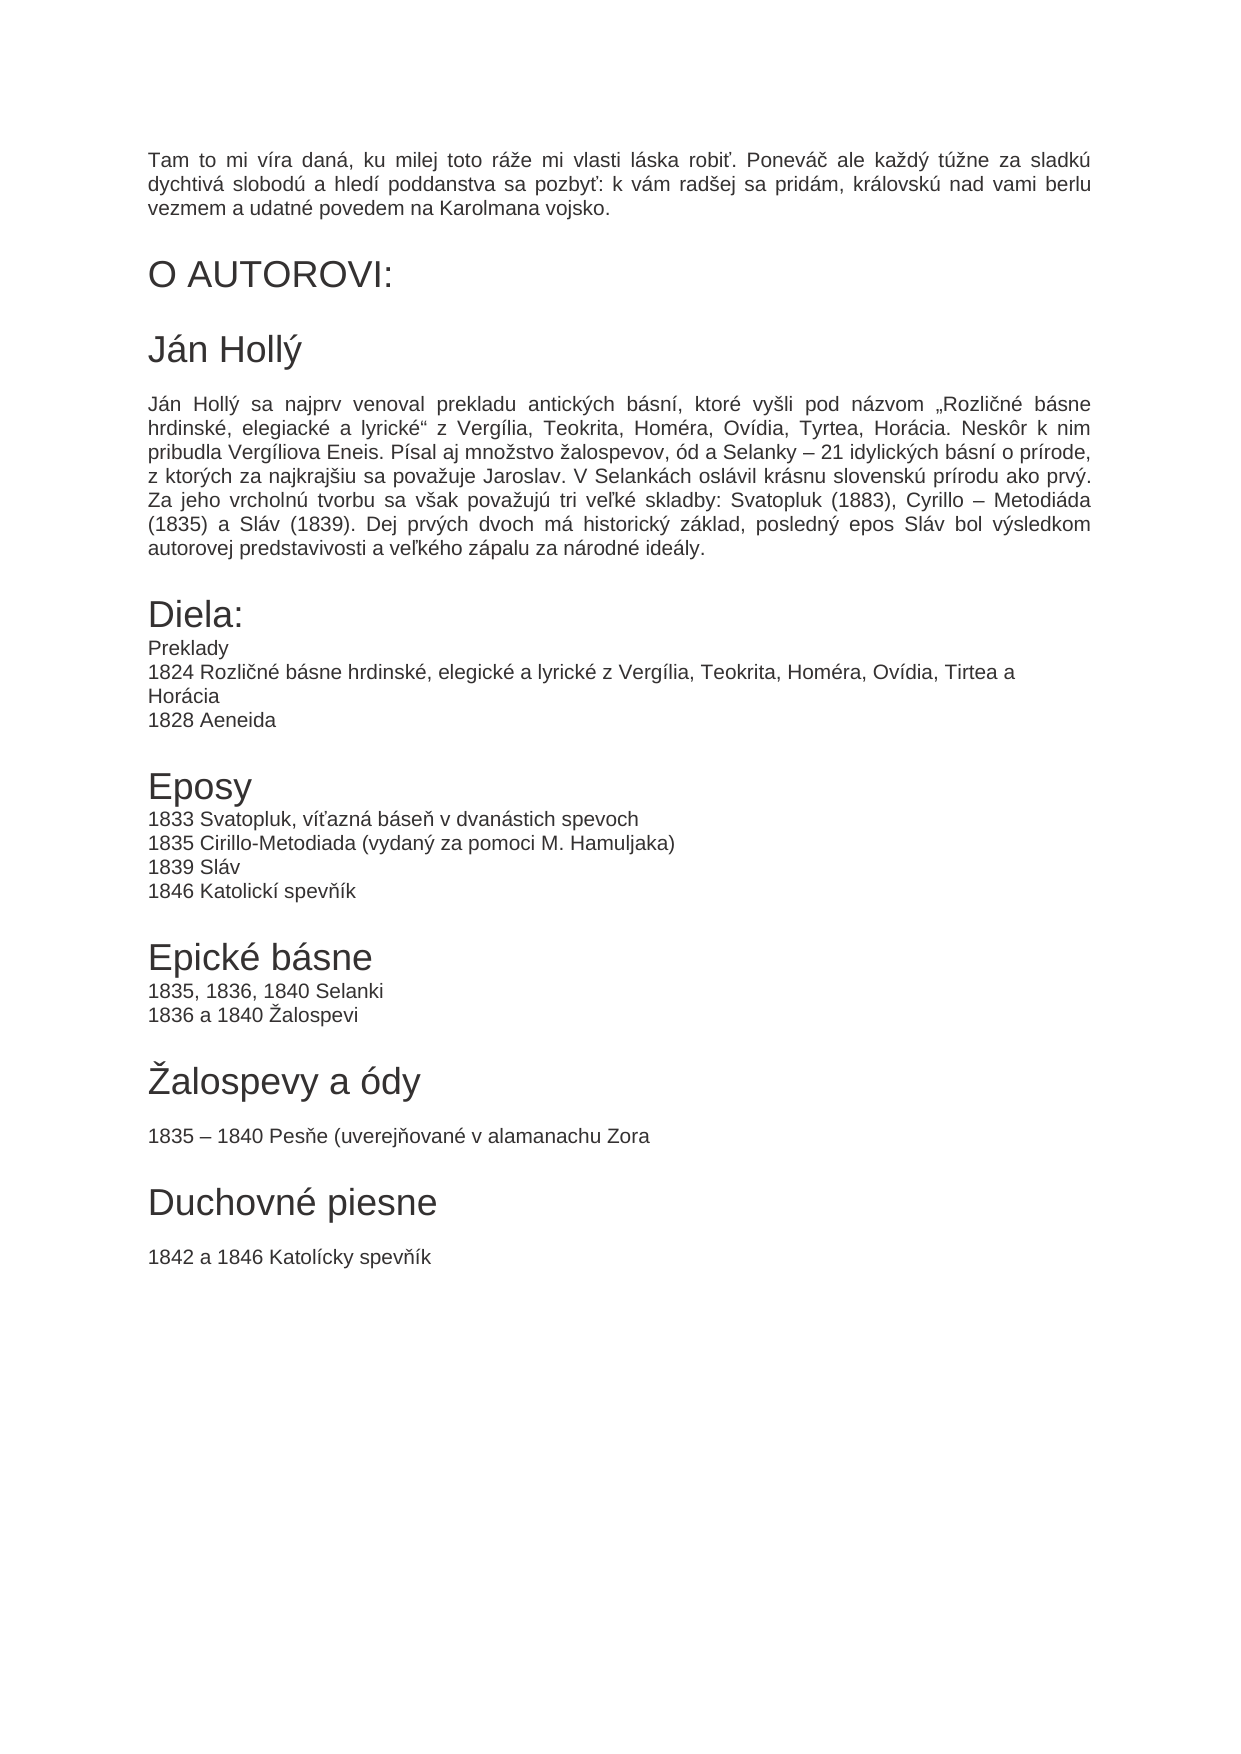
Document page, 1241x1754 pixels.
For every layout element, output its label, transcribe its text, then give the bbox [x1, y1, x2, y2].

text O AUTOROVI: [148, 252, 1093, 295]
text Ján Hollý sa najprv venoval prekladu antických básní, ktoré vyšli pod názvom „Rozličné básne hrdinské, elegiacké a lyrické“ z Vergília, Teokrita, Homéra, Ovídia, Tyrtea, Horácia. Neskôr k nim pribudla Vergíliova Eneis. Písal aj množstvo žalospevov, ód a Selanky – 21 idylických básní o prírode, z ktorých za najkrajšiu sa považuje Jaroslav. V Selankách oslávil krásnu slovenskú prírodu ako prvý. Za jeho vrcholnú tvorbu sa však považujú tri veľké skladby: Svatopluk (1883), Cyrillo – Metodiáda (1835) a Sláv (1839). Dej prvých dvoch má historický základ, posledný epos Sláv bol výsledkom autorovej predstavivosti a veľkého zápalu za národné ideály. [148, 392, 1093, 560]
text Žalospevy a ódy [148, 1059, 1093, 1102]
text Eposy [148, 764, 1093, 807]
text 1842 a 1846 Katolícky spevňík [148, 1244, 1093, 1268]
text 1835, 1836, 1840 Selanki 1836 a 1840 Žalospevi [148, 978, 1093, 1026]
text Epické básne [148, 935, 1093, 978]
text Duchovné piesne [148, 1180, 1093, 1223]
text 1835 – 1840 Pesňe (uverejňované v alamanachu Zora [148, 1123, 1093, 1147]
text Ján Hollý [148, 328, 1093, 371]
text Preklady 1824 Rozličné básne hrdinské, elegické a lyrické z Vergília, Teokrita, Homéra, Ovídia, Tirtea a Horácia 1828 Aeneida [148, 636, 1093, 731]
text 1833 Svatopluk, víťazná báseň v dvanástich spevoch 1835 Cirillo-Metodiada (vydaný za pomoci M. Hamuljaka) 1839 Sláv 1846 Katolickí spevňík [148, 807, 1093, 903]
text Tam to mi víra daná, ku milej toto ráže mi vlasti láska robiť. Poneváč ale každý túžne za sladkú dychtivá slobodú a hledí poddanstva sa pozbyť: k vám radšej sa pridám, královskú nad vami berlu vezmem a udatné povedem na Karolmana vojsko. [148, 148, 1093, 219]
text Diela: [148, 592, 1093, 636]
